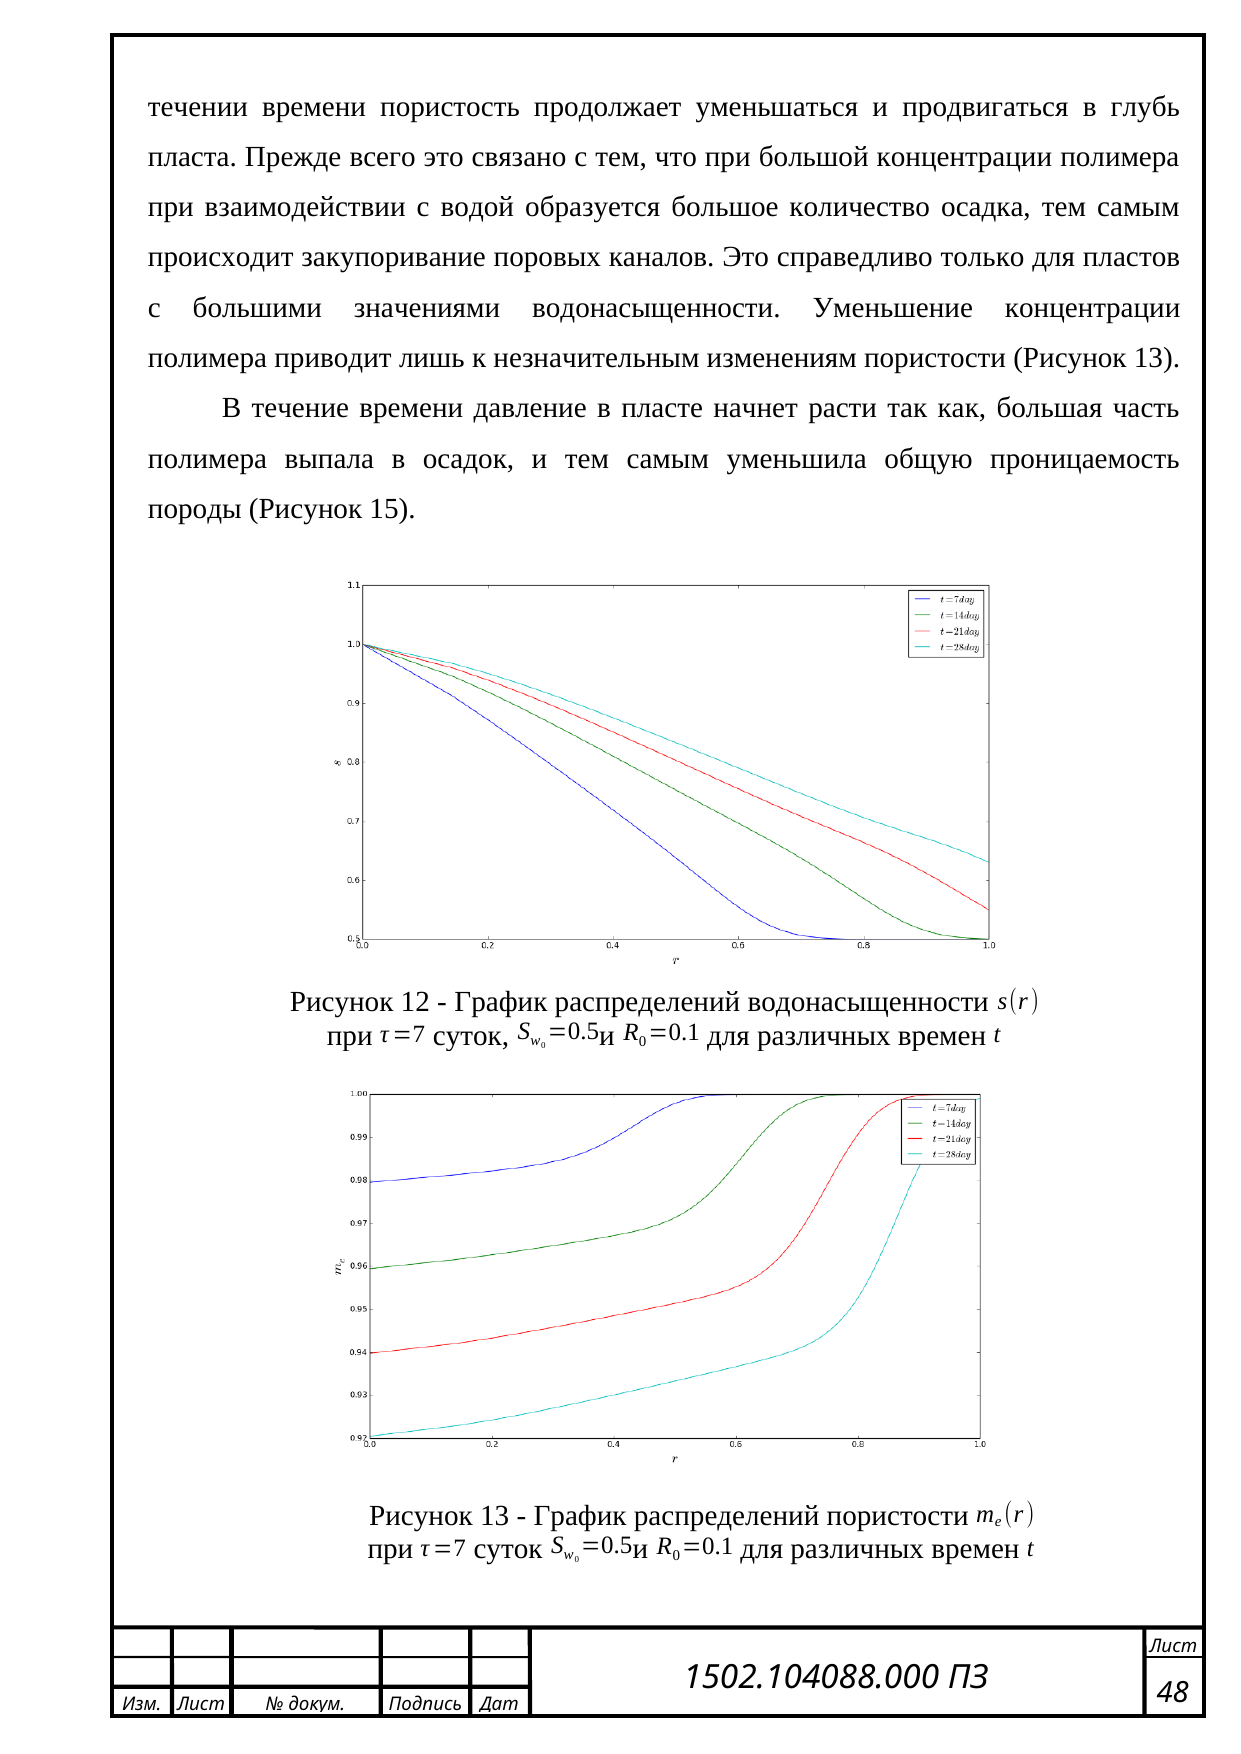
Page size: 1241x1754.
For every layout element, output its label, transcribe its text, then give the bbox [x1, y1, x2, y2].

text при суток и для различных времен [148, 1531, 1181, 1565]
text Рисунок 12 - График распределений водонасыщенности [148, 984, 1181, 1018]
picture [328, 541, 1001, 968]
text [148, 89, 1181, 374]
picture [271, 1051, 1058, 1481]
text Рисунок 13 - График распределений пористости [148, 1498, 1181, 1531]
text В течение времени давление в пласте начнет расти так как, большая часть полимера выпала в осадок, и тем самым уменьшила общую проницаемость породы (Рисунок 15). [148, 391, 1181, 525]
text при суток, и для различных времен [148, 1018, 1181, 1051]
